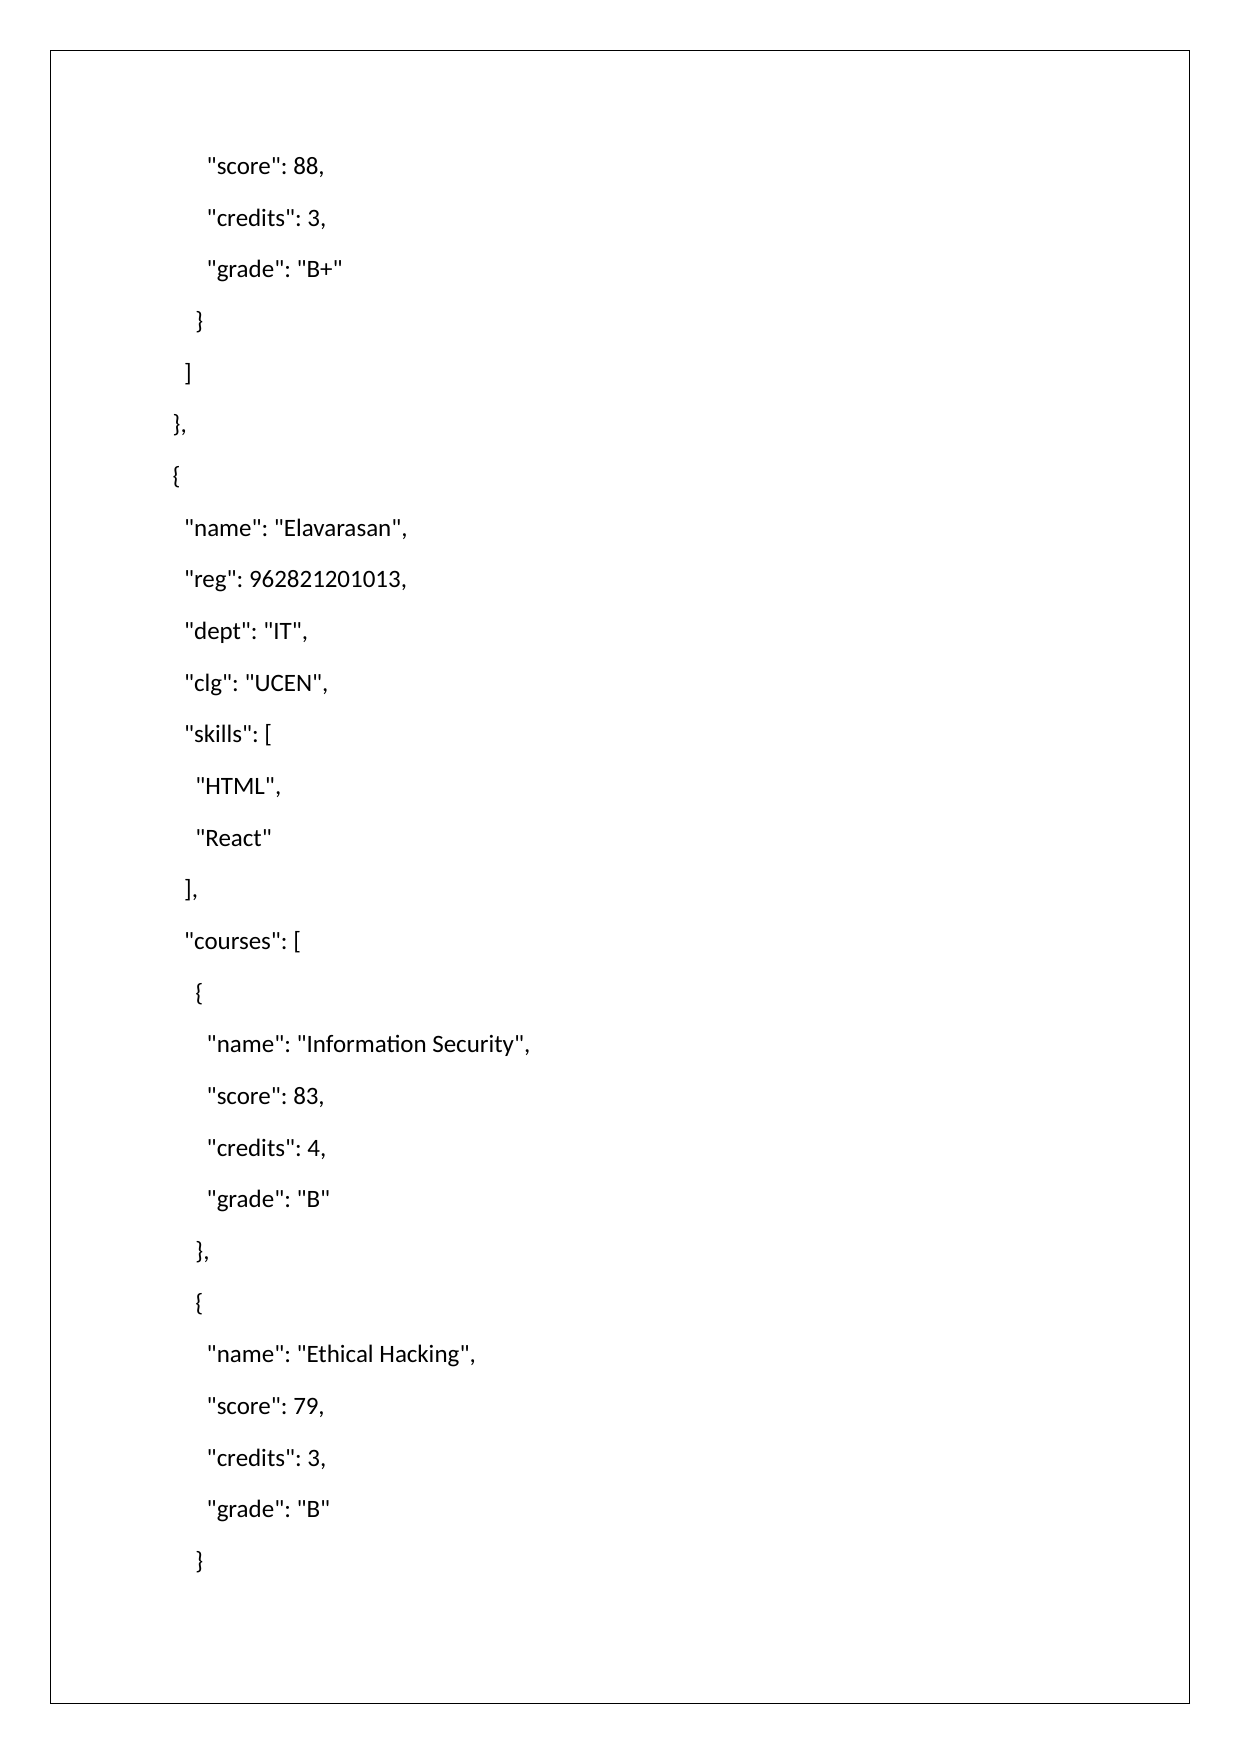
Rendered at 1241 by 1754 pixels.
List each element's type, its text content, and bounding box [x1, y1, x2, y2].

text "name": "Ethical Hacking", [150, 1338, 1090, 1369]
text "reg": 962821201013, [150, 563, 1090, 594]
text "score": 79, [150, 1390, 1090, 1421]
text } [150, 305, 1090, 336]
text "score": 88, [150, 150, 1090, 181]
text }, [150, 408, 1090, 439]
text "credits": 3, [150, 1442, 1090, 1472]
text ] [150, 357, 1090, 387]
text { [150, 977, 1090, 1007]
text "credits": 4, [150, 1132, 1090, 1162]
text ], [150, 873, 1090, 904]
text "React" [150, 822, 1090, 852]
text "credits": 3, [150, 202, 1090, 232]
text "HTML", [150, 770, 1090, 801]
text { [150, 460, 1090, 491]
text "grade": "B+" [150, 253, 1090, 284]
text "dept": "IT", [150, 615, 1090, 646]
text "score": 83, [150, 1080, 1090, 1111]
text "clg": "UCEN", [150, 667, 1090, 697]
text }, [150, 1235, 1090, 1266]
text "skills": [ [150, 718, 1090, 749]
text } [150, 1545, 1090, 1576]
text "grade": "B" [150, 1493, 1090, 1524]
text "courses": [ [150, 925, 1090, 956]
text "grade": "B" [150, 1183, 1090, 1214]
text { [150, 1287, 1090, 1317]
text "name": "Information Security", [150, 1028, 1090, 1059]
text "name": "Elavarasan", [150, 512, 1090, 542]
